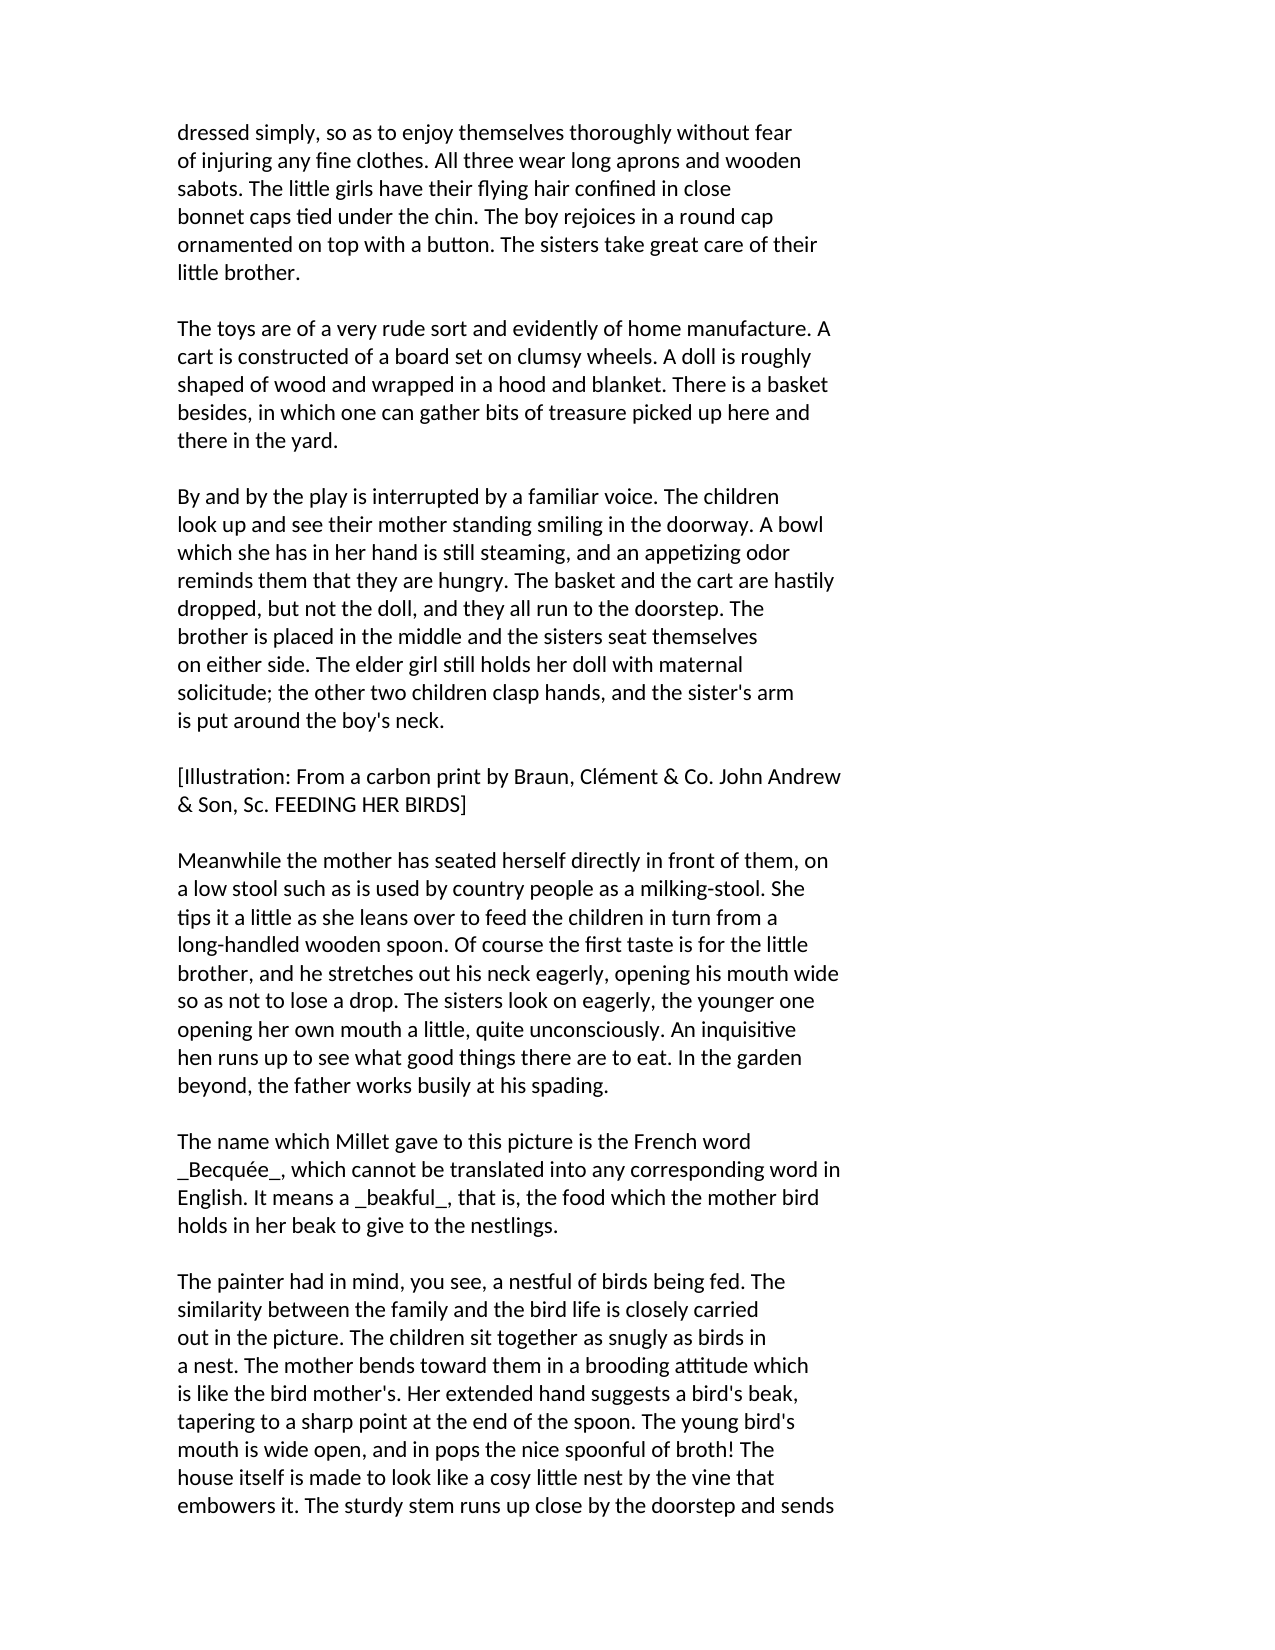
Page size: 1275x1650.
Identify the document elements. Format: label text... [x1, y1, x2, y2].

text there in the yard. [177, 426, 1186, 454]
text which she has in her hand is still steaming, and an appetizing odor [177, 538, 1186, 566]
text ornamented on top with a button. The sisters take great care of their [177, 230, 1186, 258]
text bonnet caps tied under the chin. The boy rejoices in a round cap [177, 202, 1186, 230]
text brother is placed in the middle and the sisters seat themselves [177, 622, 1186, 650]
text a nest. The mother bends toward them in a brooding attitude which [177, 1351, 1186, 1379]
text The toys are of a very rude sort and evidently of home manufacture. A [177, 314, 1186, 342]
text Meanwhile the mother has seated herself directly in front of them, on [177, 847, 1186, 874]
text dropped, but not the doll, and they all run to the doorstep. The [177, 594, 1186, 622]
text [Illustration: From a carbon print by Braun, Clément & Co. John Andrew [177, 762, 1186, 791]
text mouth is wide open, and in pops the nice spoonful of broth! The [177, 1435, 1186, 1463]
text house itself is made to look like a cosy little nest by the vine that [177, 1463, 1186, 1491]
text tips it a little as she leans over to feed the children in turn from a [177, 903, 1186, 931]
text out in the picture. The children sit together as snugly as birds in [177, 1323, 1186, 1351]
text similarity between the family and the bird life is closely carried [177, 1295, 1186, 1323]
text The painter had in mind, you see, a nestful of birds being fed. The [177, 1267, 1186, 1295]
text embowers it. The sturdy stem runs up close by the doorstep and sends [177, 1491, 1186, 1519]
text shaped of wood and wrapped in a hood and blanket. There is a basket [177, 370, 1186, 398]
text is like the bird mother's. Her extended hand suggests a bird's beak, [177, 1379, 1186, 1407]
text & Son, Sc. FEEDING HER BIRDS] [177, 791, 1186, 818]
text of injuring any fine clothes. All three wear long aprons and wooden [177, 146, 1186, 174]
text long-handled wooden spoon. Of course the first taste is for the little [177, 931, 1186, 959]
text tapering to a sharp point at the end of the spoon. The young bird's [177, 1407, 1186, 1435]
text solicitude; the other two children clasp hands, and the sister's arm [177, 678, 1186, 706]
text English. It means a _beakful_, that is, the food which the mother bird [177, 1183, 1186, 1211]
text opening her own mouth a little, quite unconsciously. An inquisitive [177, 1015, 1186, 1043]
text hen runs up to see what good things there are to eat. In the garden [177, 1043, 1186, 1071]
text sabots. The little girls have their flying hair confined in close [177, 174, 1186, 202]
text beyond, the father works busily at his spading. [177, 1071, 1186, 1099]
text brother, and he stretches out his neck eagerly, opening his mouth wide [177, 959, 1186, 987]
text so as not to lose a drop. The sisters look on eagerly, the younger one [177, 987, 1186, 1015]
text besides, in which one can gather bits of treasure picked up here and [177, 398, 1186, 426]
text a low stool such as is used by country people as a milking-stool. She [177, 874, 1186, 903]
text dressed simply, so as to enjoy themselves thoroughly without fear [177, 118, 1186, 146]
text _Becquée_, which cannot be translated into any corresponding word in [177, 1155, 1186, 1183]
text By and by the play is interrupted by a familiar voice. The children [177, 482, 1186, 510]
text on either side. The elder girl still holds her doll with maternal [177, 650, 1186, 678]
text cart is constructed of a board set on clumsy wheels. A doll is roughly [177, 342, 1186, 370]
text The name which Millet gave to this picture is the French word [177, 1127, 1186, 1155]
text little brother. [177, 258, 1186, 286]
text holds in her beak to give to the nestlings. [177, 1211, 1186, 1239]
text reminds them that they are hungry. The basket and the cart are hastily [177, 566, 1186, 594]
text look up and see their mother standing smiling in the doorway. A bowl [177, 510, 1186, 538]
text is put around the boy's neck. [177, 706, 1186, 734]
